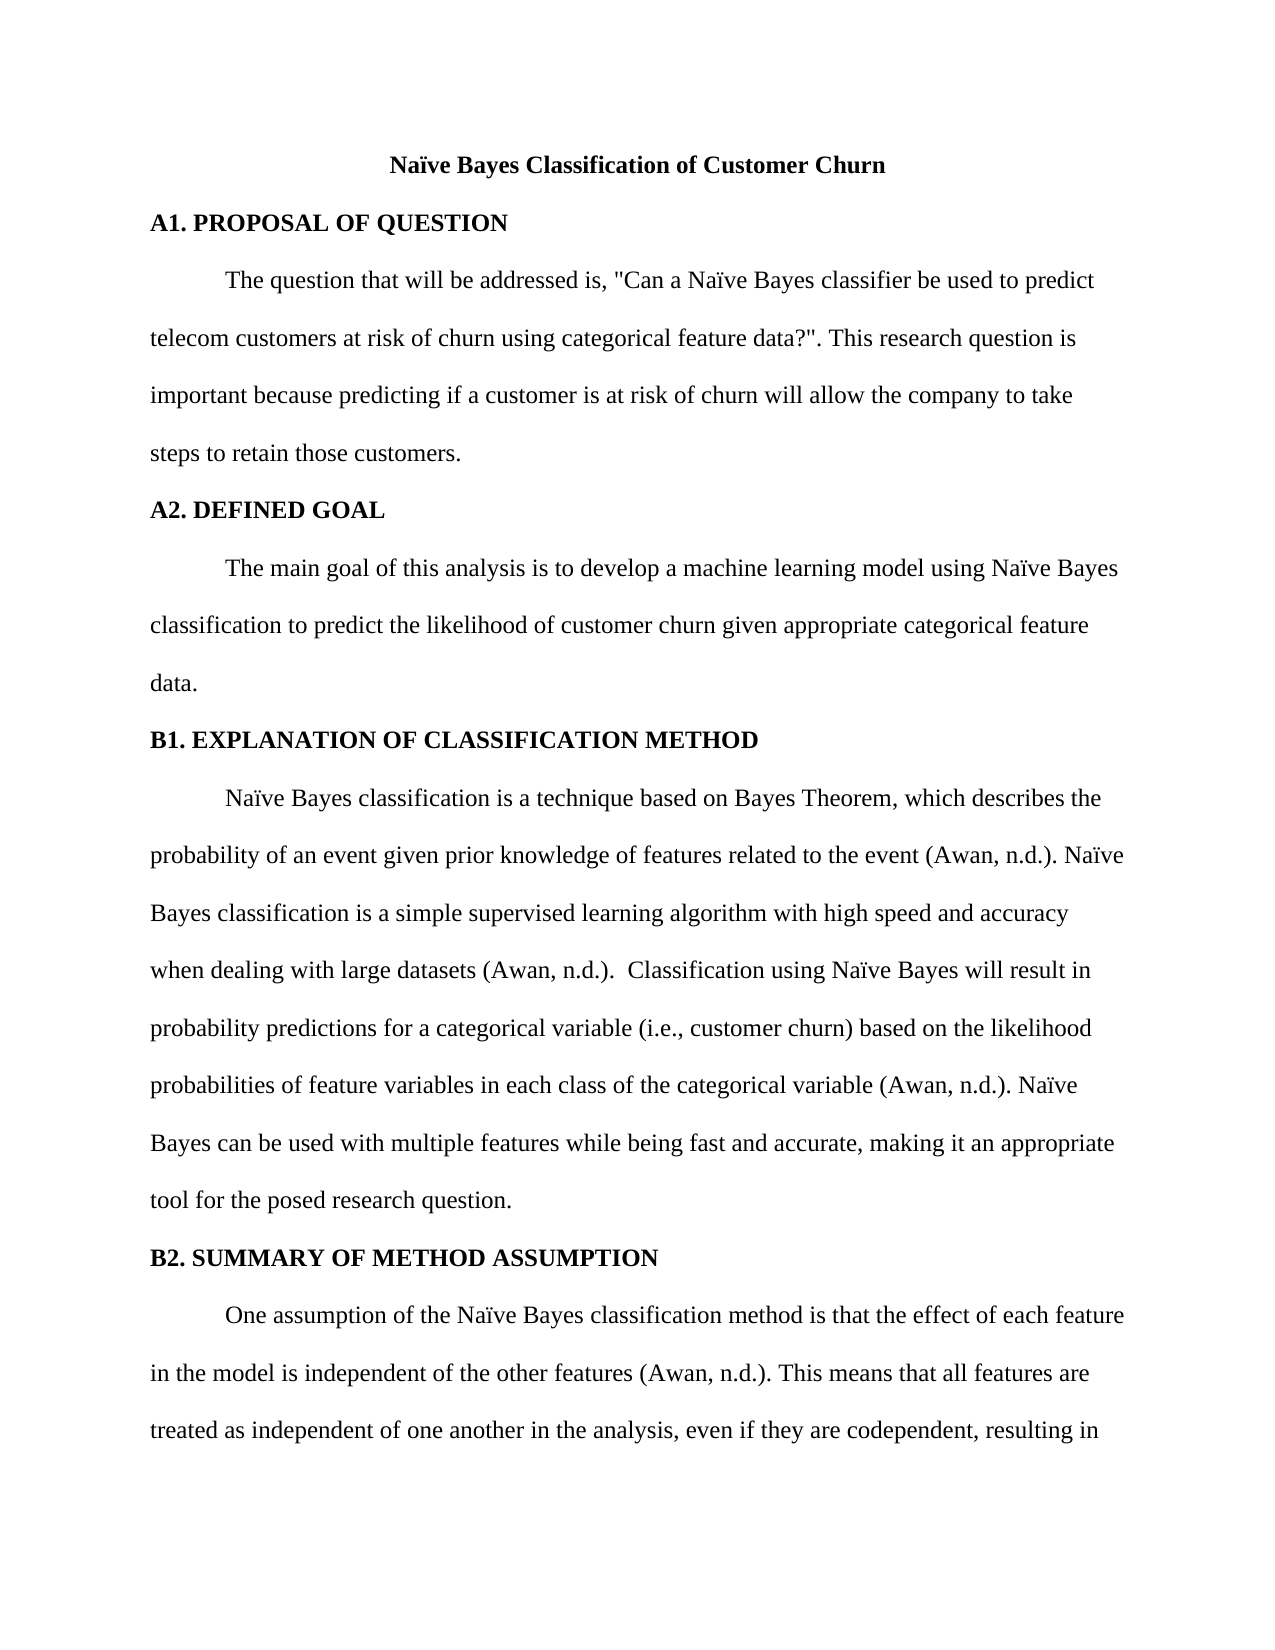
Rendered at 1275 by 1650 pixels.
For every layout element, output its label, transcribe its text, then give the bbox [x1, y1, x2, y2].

text A2. DEFINED GOAL [150, 495, 1125, 524]
text Naïve Bayes classification is a technique based on Bayes Theorem, which describes the probability of an event given prior knowledge of features related to the event (Awan, n.d.). Naïve Bayes classification is a simple supervised learning algorithm with high speed and accuracy when dealing with large datasets (Awan, n.d.). Classification using Naïve Bayes will result in probability predictions for a categorical variable (i.e., customer churn) based on the likelihood probabilities of feature variables in each class of the categorical variable (Awan, n.d.). Naïve Bayes can be used with multiple features while being fast and accurate, making it an appropriate tool for the posed research question. [150, 783, 1125, 1214]
text Naïve Bayes Classification of Customer Churn [150, 150, 1125, 179]
text B2. SUMMARY OF METHOD ASSUMPTION [150, 1243, 1125, 1272]
text The main goal of this analysis is to develop a machine learning model using Naïve Bayes classification to predict the likelihood of customer churn given appropriate categorical feature data. [150, 553, 1125, 697]
text B1. EXPLANATION OF CLASSIFICATION METHOD [150, 725, 1125, 754]
text The question that will be addressed is, "Can a Naïve Bayes classifier be used to predict telecom customers at risk of churn using categorical feature data?". This research question is important because predicting if a customer is at risk of churn will allow the company to take steps to retain those customers. [150, 265, 1125, 467]
text A1. PROPOSAL OF QUESTION [150, 208, 1125, 237]
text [150, 1300, 1125, 1444]
